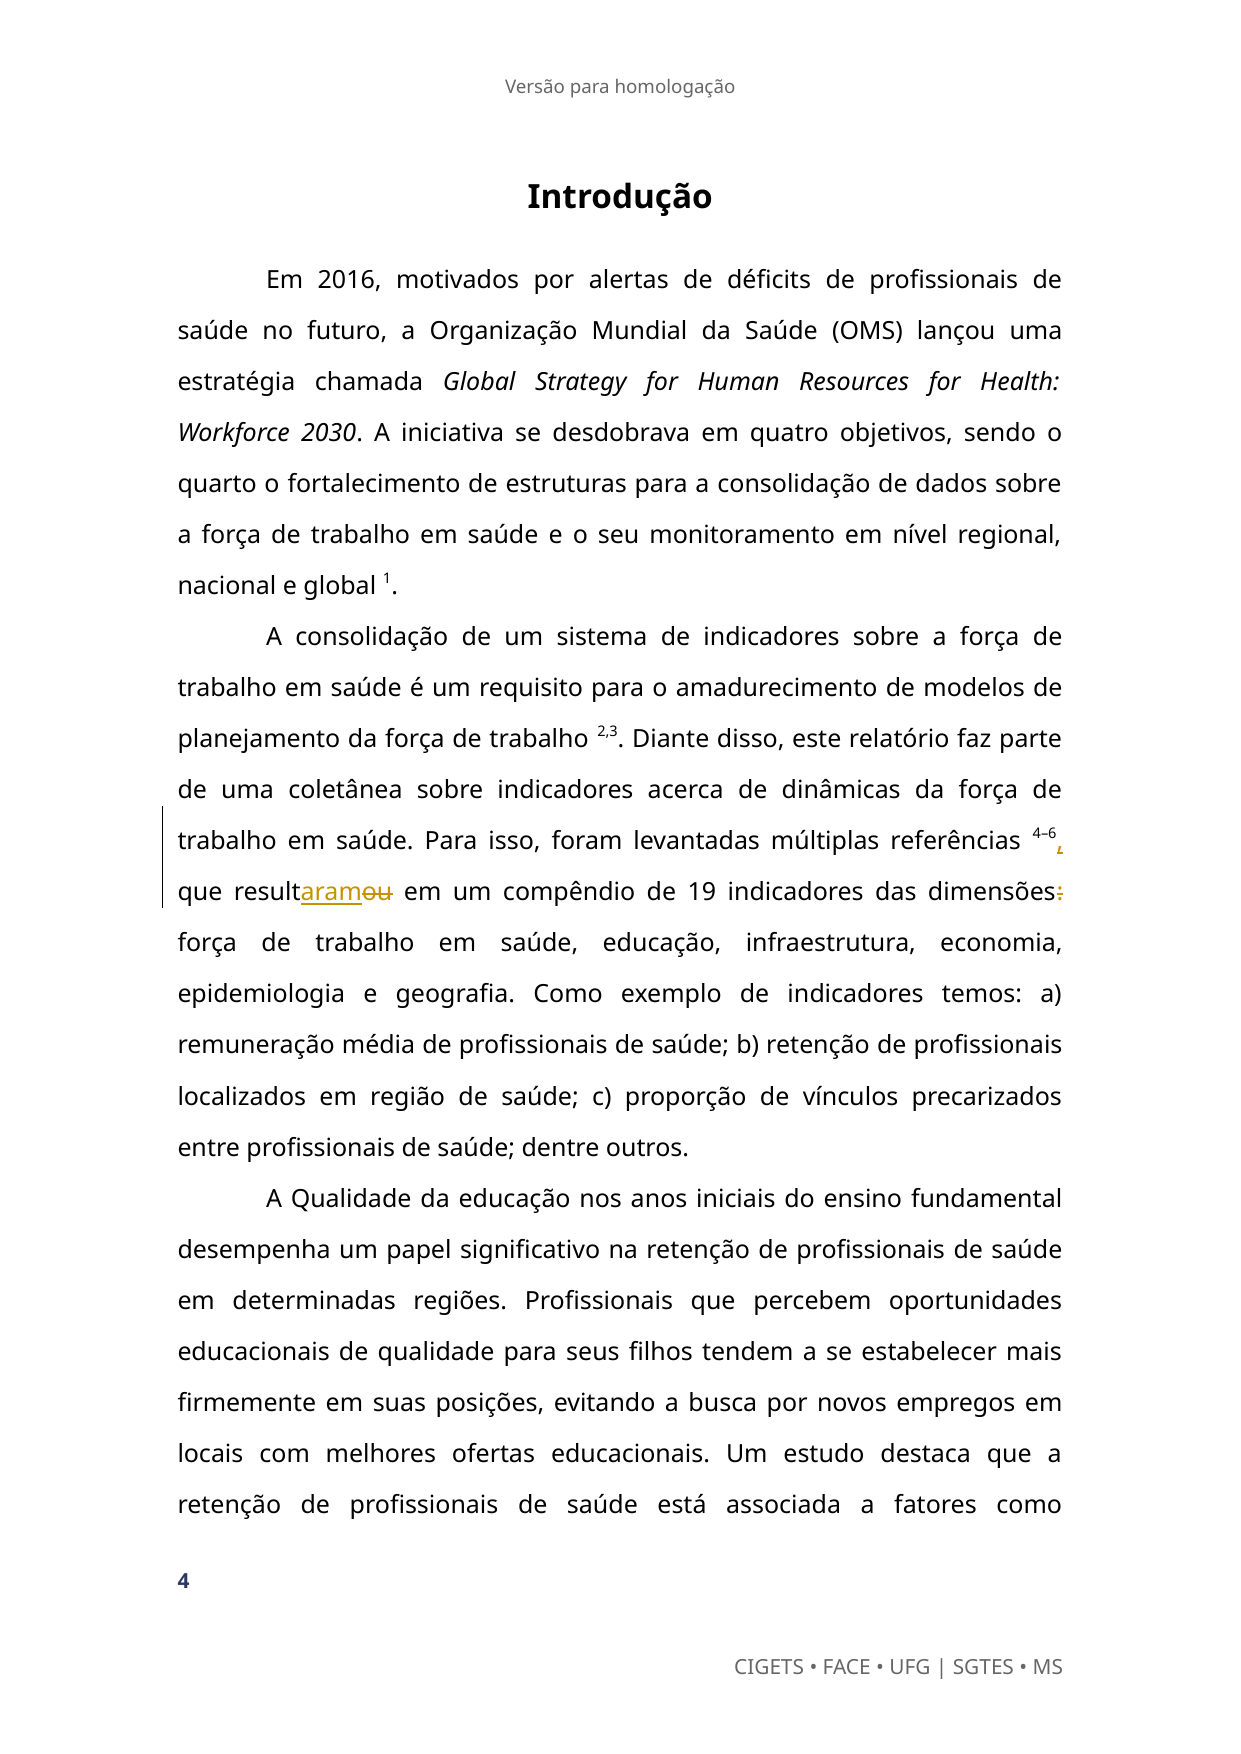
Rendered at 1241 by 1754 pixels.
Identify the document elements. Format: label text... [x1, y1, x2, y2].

text A consolidação de um sistema de indicadores sobre a força de trabalho em saúde é um requisito para o amadurecimento de modelos de planejamento da força de trabalho . Diante disso, este relatório faz parte de uma coletânea sobre indicadores acerca de dinâmicas da força de trabalho em saúde. Para isso, foram levantadas múltiplas referências que result em um compêndio de 19 indicadores das dimensões força de trabalho em saúde, educação, infraestrutura, economia, epidemiologia e geografia. Como exemplo de indicadores temos: a) remuneração média de profissionais de saúde; b) retenção de profissionais localizados em região de saúde; c) proporção de vínculos precarizados entre profissionais de saúde; dentre outros. [177, 619, 1063, 1163]
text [177, 1180, 1063, 1521]
subtitle Introdução [177, 173, 1063, 218]
text Em 2016, motivados por alertas de déficits de profissionais de saúde no futuro, a Organização Mundial da Saúde (OMS) lançou uma estratégia chamada Global Strategy for Human Resources for Health: Workforce 2030. A iniciativa se desdobrava em quatro objetivos, sendo o quarto o fortalecimento de estruturas para a consolidação de dados sobre a força de trabalho em saúde e o seu monitoramento em nível regional, nacional e global . [177, 262, 1063, 602]
